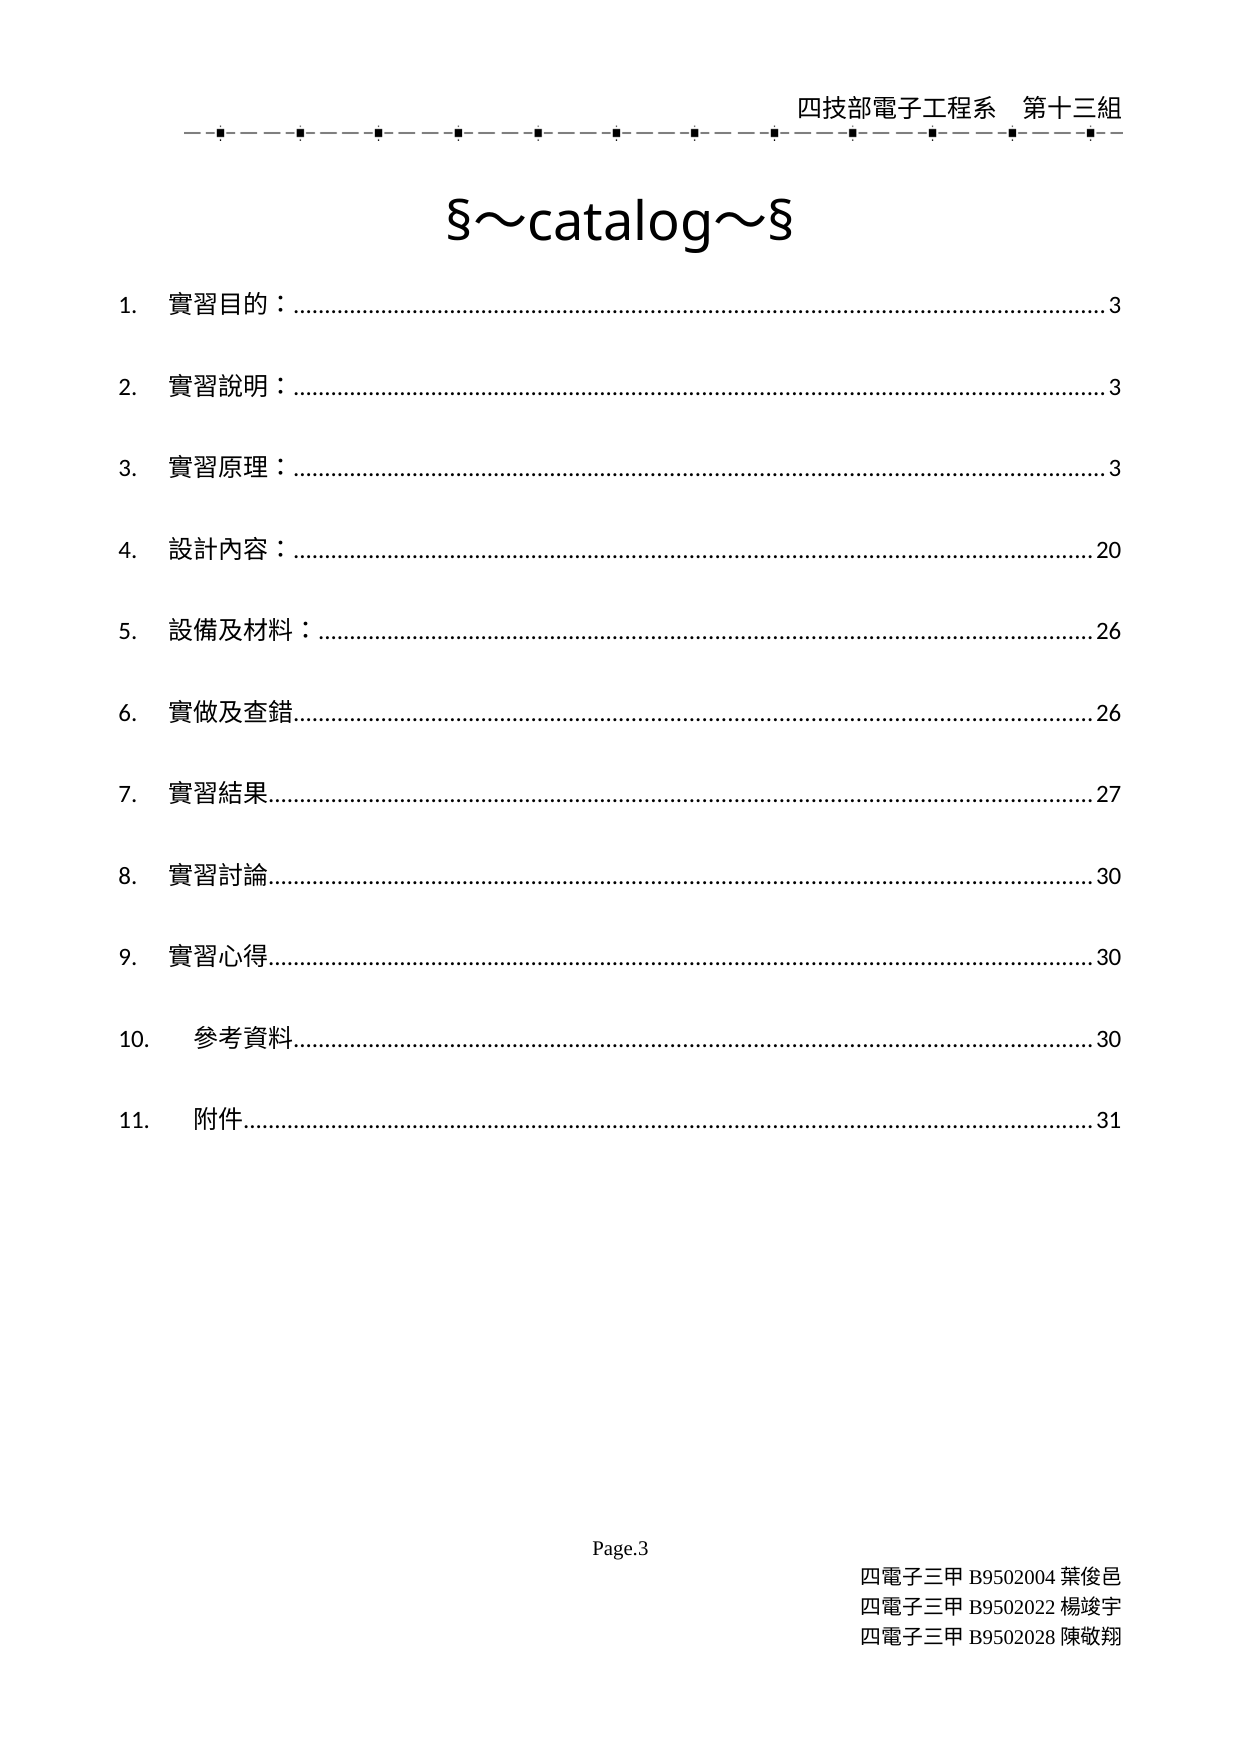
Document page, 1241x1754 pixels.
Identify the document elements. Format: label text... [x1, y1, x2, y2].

picture [184, 124, 1123, 141]
text 11. 附件 31 [118, 1083, 1122, 1152]
text 8. 實習討論 30 [118, 839, 1122, 908]
text 10. 參考資料 30 [118, 1002, 1122, 1071]
text 4. 設計內容： 20 [118, 513, 1122, 582]
text 1. 實習目的： 3 [118, 269, 1122, 338]
text 5. 設備及材料： 26 [118, 594, 1122, 663]
text §～catalog～§ [118, 177, 1122, 256]
text 2. 實習說明： 3 [118, 350, 1122, 419]
text 7. 實習結果 27 [118, 757, 1122, 826]
text 9. 實習心得 30 [118, 920, 1122, 989]
text 3. 實習原理： 3 [118, 432, 1122, 501]
text 6. 實做及查錯 26 [118, 676, 1122, 745]
